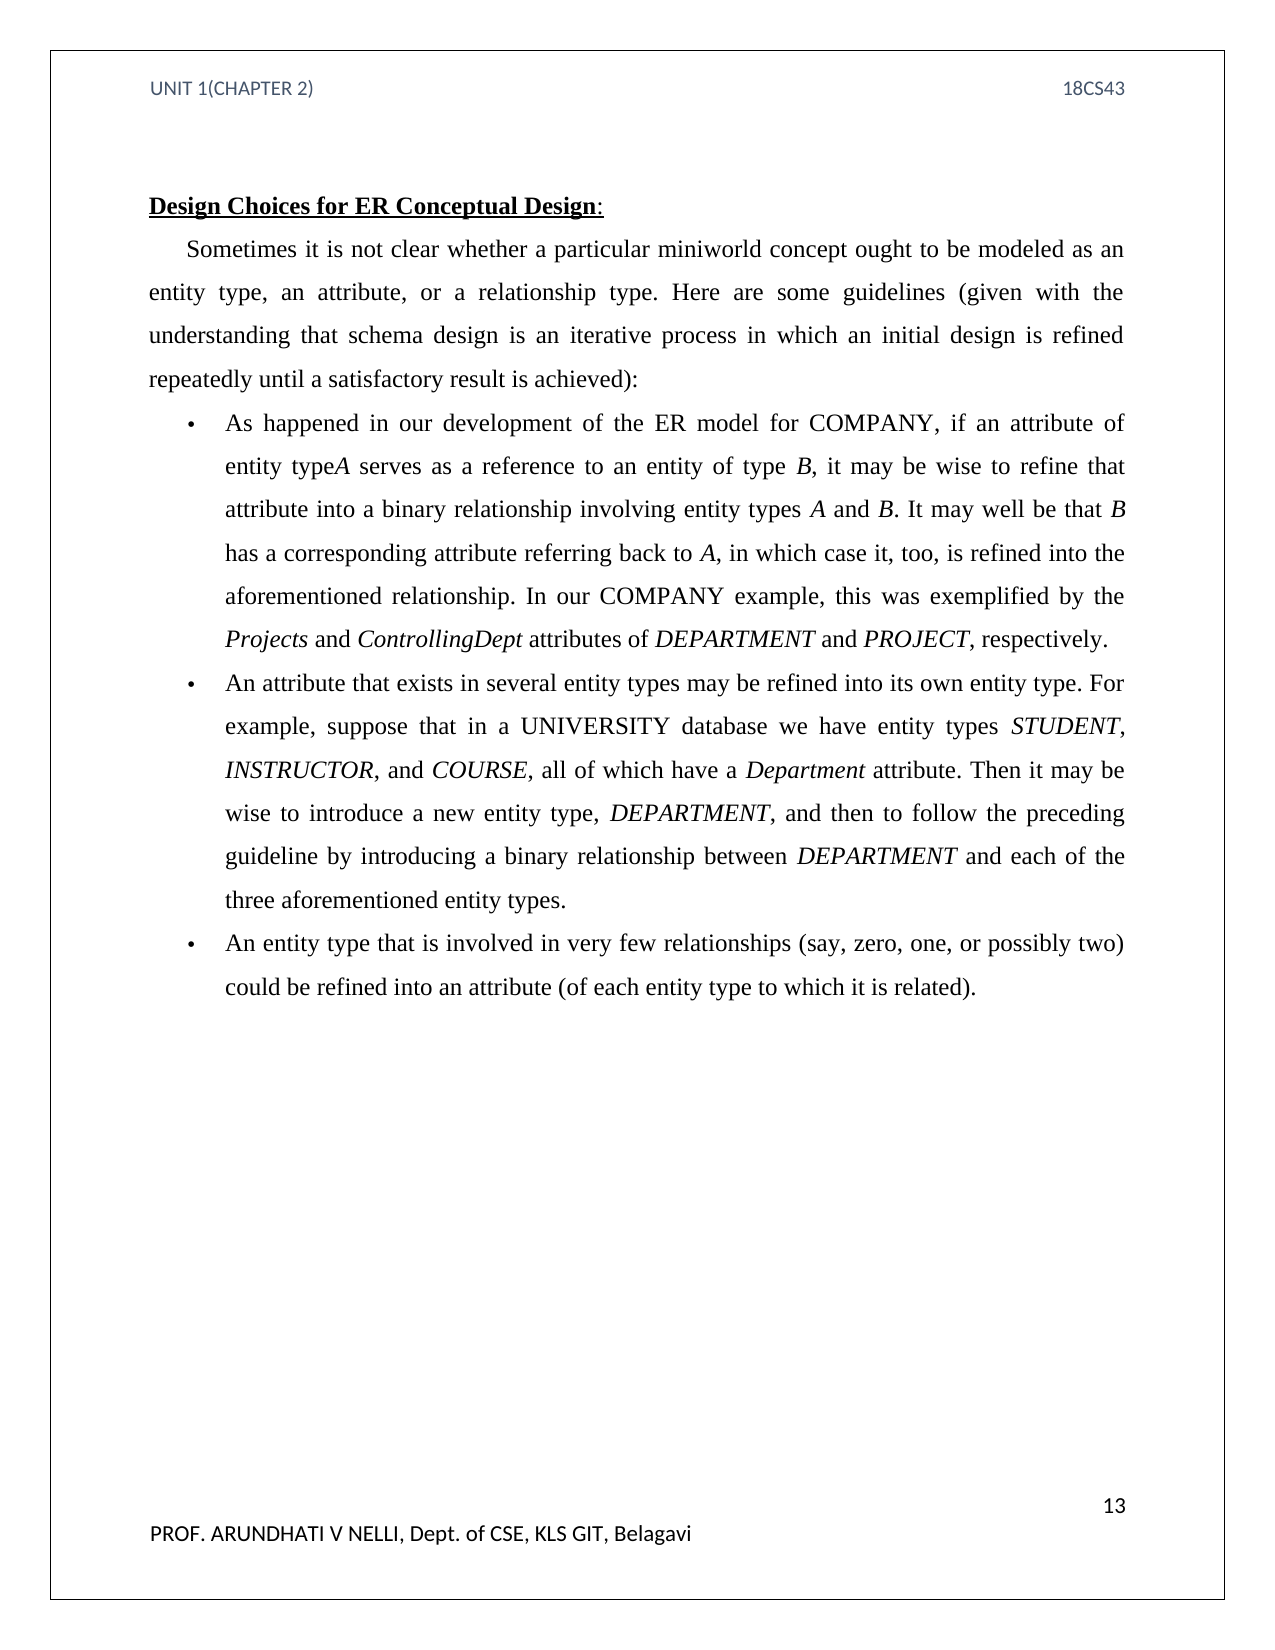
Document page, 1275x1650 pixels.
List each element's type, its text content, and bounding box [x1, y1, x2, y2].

list An attribute that exists in several entity types may be refined into its own entity type. For example, suppose that in a UNIVERSITY database we have entity types STUDENT, INSTRUCTOR, and COURSE, all of which have a Department attribute. Then it may be wise to introduce a new entity type, DEPARTMENT, and then to follow the preceding guideline by introducing a binary relationship between DEPARTMENT and each of the three aforementioned entity types. [187, 668, 1126, 913]
list An entity type that is involved in very few relationships (say, zero, one, or possibly two) could be refined into an attribute (of each entity type to which it is related). [187, 928, 1126, 1001]
text Sometimes it is not clear whether a particular miniworld concept ought to be modeled as an entity type, an attribute, or a relationship type. Here are some guidelines (given with the understanding that schema design is an iterative process in which an initial design is refined repeatedly until a satisfactory result is achieved): [148, 234, 1126, 393]
list As happened in our development of the ER model for COMPANY, if an attribute of entity typeA serves as a reference to an entity of type B, it may be wise to refine that attribute into a binary relationship involving entity types A and B. It may well be that B has a corresponding attribute referring back to A, in which case it, too, is refined into the aforementioned relationship. In our COMPANY example, this was exemplified by the Projects and ControllingDept attributes of DEPARTMENT and PROJECT, respectively. [187, 408, 1126, 653]
text Design Choices for ER Conceptual Design: [148, 191, 1126, 220]
